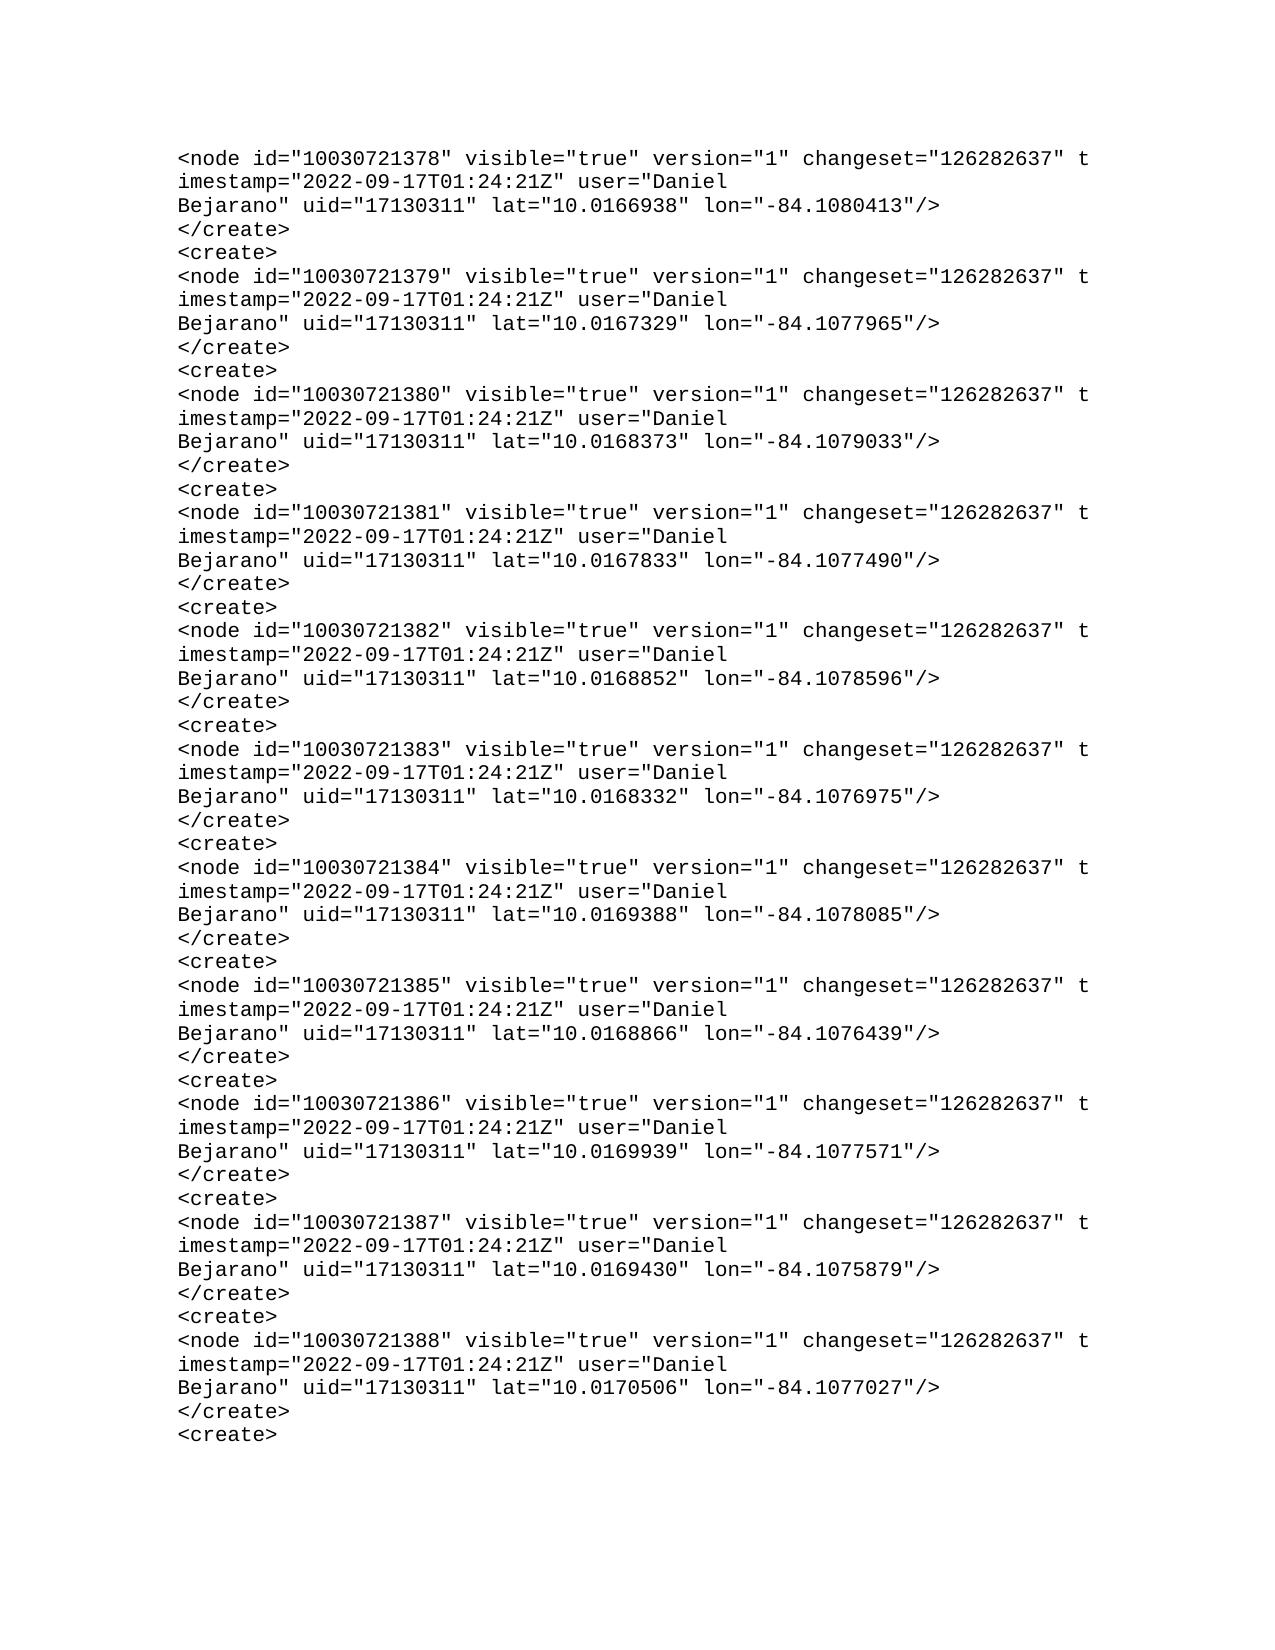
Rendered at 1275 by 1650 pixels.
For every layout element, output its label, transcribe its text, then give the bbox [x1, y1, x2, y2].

text <node id="10030721381" visible="true" version="1" changeset="126282637" timestamp="2022-09-17T01:24:21Z" user="Daniel Bejarano" uid="17130311" lat="10.0167833" lon="-84.1077490"/> [177, 502, 1098, 573]
text <node id="10030721379" visible="true" version="1" changeset="126282637" timestamp="2022-09-17T01:24:21Z" user="Daniel Bejarano" uid="17130311" lat="10.0167329" lon="-84.1077965"/> [177, 266, 1098, 337]
text </create> [177, 691, 1098, 715]
text </create> [177, 1401, 1098, 1424]
text <node id="10030721386" visible="true" version="1" changeset="126282637" timestamp="2022-09-17T01:24:21Z" user="Daniel Bejarano" uid="17130311" lat="10.0169939" lon="-84.1077571"/> [177, 1093, 1098, 1164]
text </create> [177, 810, 1098, 833]
text </create> [177, 1046, 1098, 1070]
text </create> [177, 1283, 1098, 1306]
text <create> [177, 1188, 1098, 1212]
text </create> [177, 573, 1098, 597]
text <create> [177, 597, 1098, 621]
text <node id="10030721382" visible="true" version="1" changeset="126282637" timestamp="2022-09-17T01:24:21Z" user="Daniel Bejarano" uid="17130311" lat="10.0168852" lon="-84.1078596"/> [177, 621, 1098, 691]
text <node id="10030721383" visible="true" version="1" changeset="126282637" timestamp="2022-09-17T01:24:21Z" user="Daniel Bejarano" uid="17130311" lat="10.0168332" lon="-84.1076975"/> [177, 739, 1098, 810]
text <create> [177, 479, 1098, 502]
text <node id="10030721388" visible="true" version="1" changeset="126282637" timestamp="2022-09-17T01:24:21Z" user="Daniel Bejarano" uid="17130311" lat="10.0170506" lon="-84.1077027"/> [177, 1330, 1098, 1401]
text <create> [177, 1424, 1098, 1448]
text <create> [177, 952, 1098, 975]
text </create> [177, 337, 1098, 360]
text <create> [177, 360, 1098, 384]
text <node id="10030721380" visible="true" version="1" changeset="126282637" timestamp="2022-09-17T01:24:21Z" user="Daniel Bejarano" uid="17130311" lat="10.0168373" lon="-84.1079033"/> [177, 384, 1098, 455]
text <node id="10030721385" visible="true" version="1" changeset="126282637" timestamp="2022-09-17T01:24:21Z" user="Daniel Bejarano" uid="17130311" lat="10.0168866" lon="-84.1076439"/> [177, 975, 1098, 1046]
text <create> [177, 833, 1098, 857]
text </create> [177, 928, 1098, 952]
text <node id="10030721384" visible="true" version="1" changeset="126282637" timestamp="2022-09-17T01:24:21Z" user="Daniel Bejarano" uid="17130311" lat="10.0169388" lon="-84.1078085"/> [177, 857, 1098, 928]
text <node id="10030721378" visible="true" version="1" changeset="126282637" timestamp="2022-09-17T01:24:21Z" user="Daniel Bejarano" uid="17130311" lat="10.0166938" lon="-84.1080413"/> [177, 148, 1098, 218]
text <create> [177, 242, 1098, 266]
text </create> [177, 1164, 1098, 1188]
text </create> [177, 218, 1098, 242]
text <create> [177, 1070, 1098, 1093]
text <node id="10030721387" visible="true" version="1" changeset="126282637" timestamp="2022-09-17T01:24:21Z" user="Daniel Bejarano" uid="17130311" lat="10.0169430" lon="-84.1075879"/> [177, 1212, 1098, 1283]
text </create> [177, 455, 1098, 479]
text <create> [177, 1306, 1098, 1330]
text <create> [177, 715, 1098, 739]
